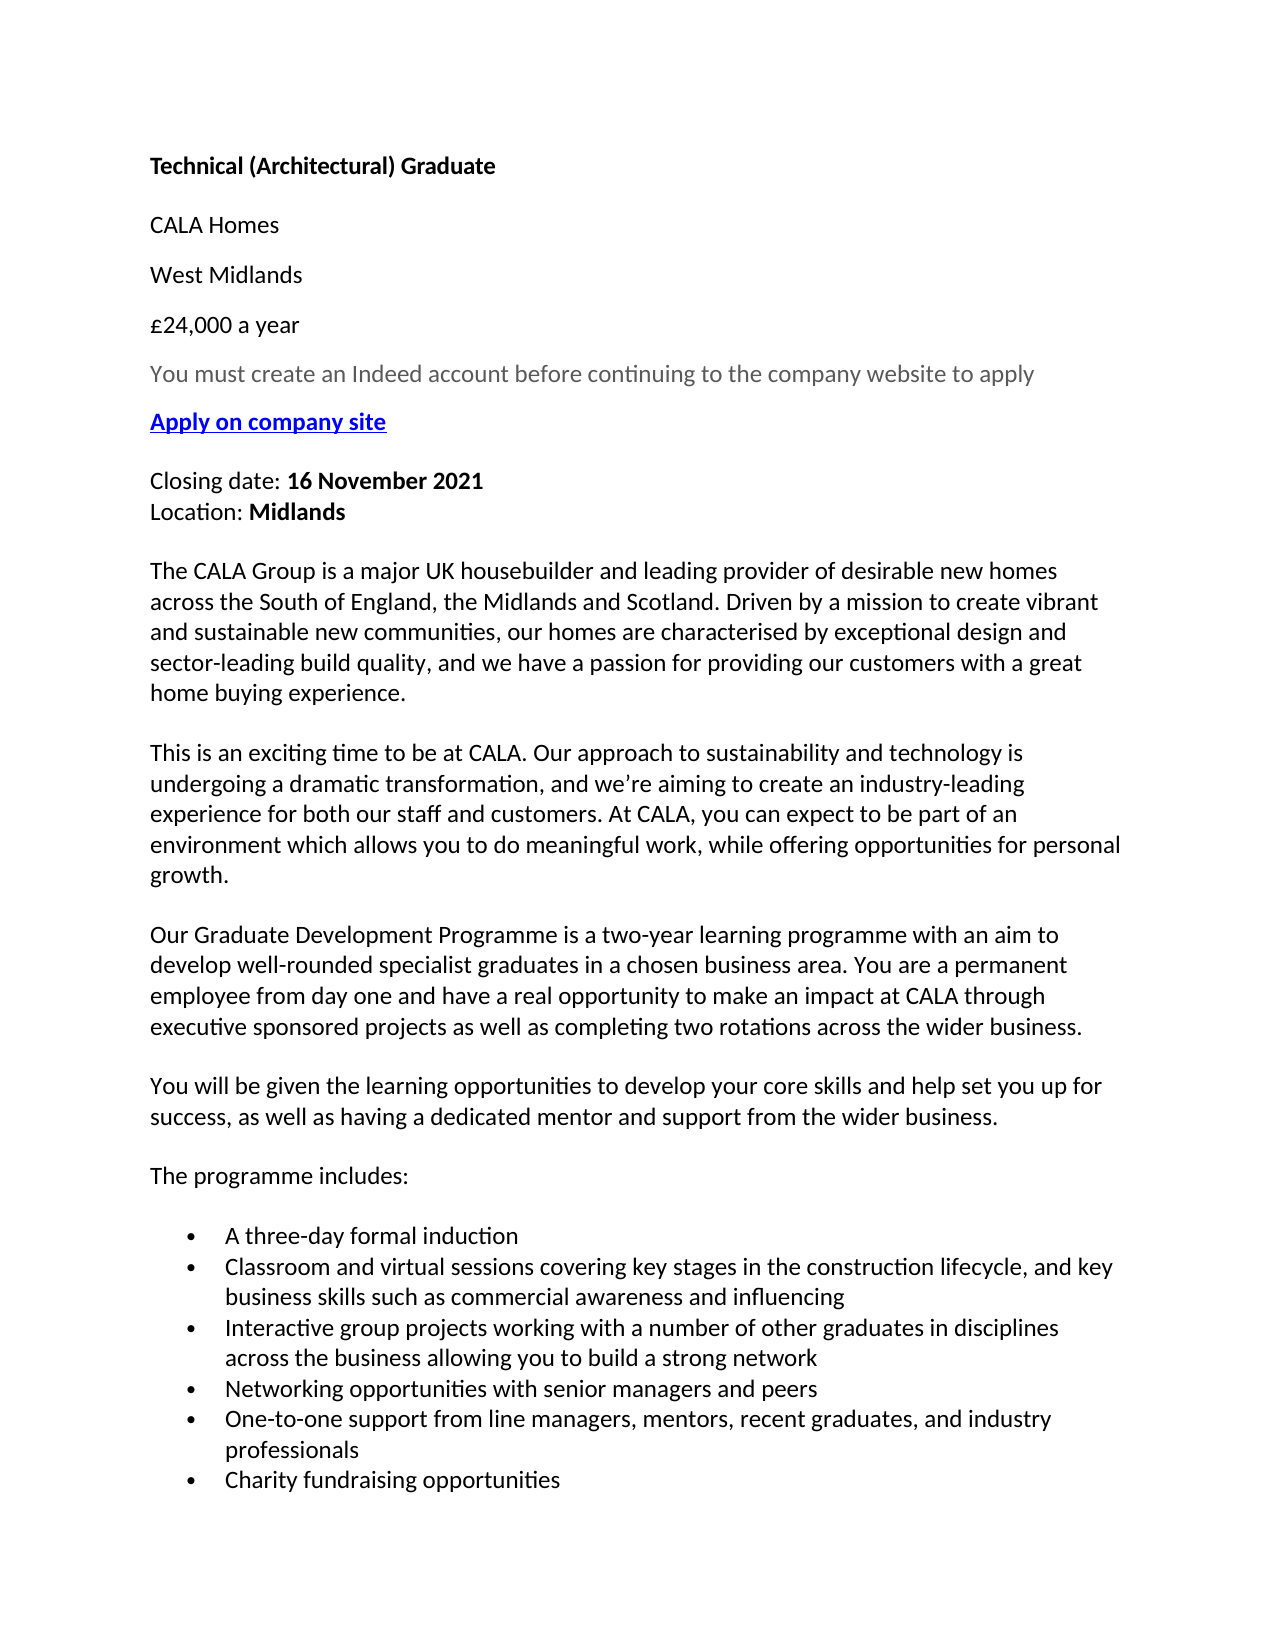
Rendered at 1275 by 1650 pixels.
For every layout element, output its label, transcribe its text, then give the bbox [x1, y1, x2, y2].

text Closing date: 16 November 2021 Location: Midlands [150, 465, 1125, 526]
text The programme includes: [150, 1161, 1125, 1191]
text You must create an Indeed account before continuing to the company website to apply [150, 358, 1125, 389]
list Classroom and virtual sessions covering key stages in the construction lifecycle, and key business skills such as commercial awareness and influencing [187, 1251, 1125, 1312]
text The CALA Group is a major UK housebuilder and leading provider of desirable new homes across the South of England, the Midlands and Scotland. Driven by a mission to create vibrant and sustainable new communities, our homes are characterised by exceptional design and sector-leading build quality, and we have a passion for providing our customers with a great home buying experience. [150, 556, 1125, 708]
list Interactive group projects working with a number of other graduates in disciplines across the business allowing you to build a strong network [187, 1312, 1125, 1373]
text You will be given the learning opportunities to develop your core skills and help set you up for success, as well as having a dedicated mentor and support from the wider business. [150, 1070, 1125, 1131]
list A three-day formal induction [187, 1220, 1125, 1251]
text CALA Homes [150, 210, 1125, 240]
text West Midlands [150, 259, 1125, 290]
text This is an exciting time to be at CALA. Our approach to sustainability and technology is undergoing a dramatic transformation, and we’re aiming to create an industry-leading experience for both our staff and customers. At CALA, you can expect to be part of an environment which allows you to do meaningful work, while offering opportunities for personal growth. [150, 737, 1125, 890]
list Charity fundraising opportunities [187, 1464, 1125, 1495]
subtitle Technical (Architectural) Graduate [150, 150, 1125, 181]
text £24,000 a year [150, 309, 1125, 339]
list One-to-one support from line managers, mentors, recent graduates, and industry professionals [187, 1403, 1125, 1464]
list Networking opportunities with senior managers and peers [187, 1373, 1125, 1403]
text Our Graduate Development Programme is a two-year learning programme with an aim to develop well-rounded specialist graduates in a chosen business area. You are a permanent employee from day one and have a real opportunity to make an impact at CALA through executive sponsored projects as well as completing two rotations across the wider business. [150, 919, 1125, 1041]
text Apply on company site [150, 406, 1125, 436]
